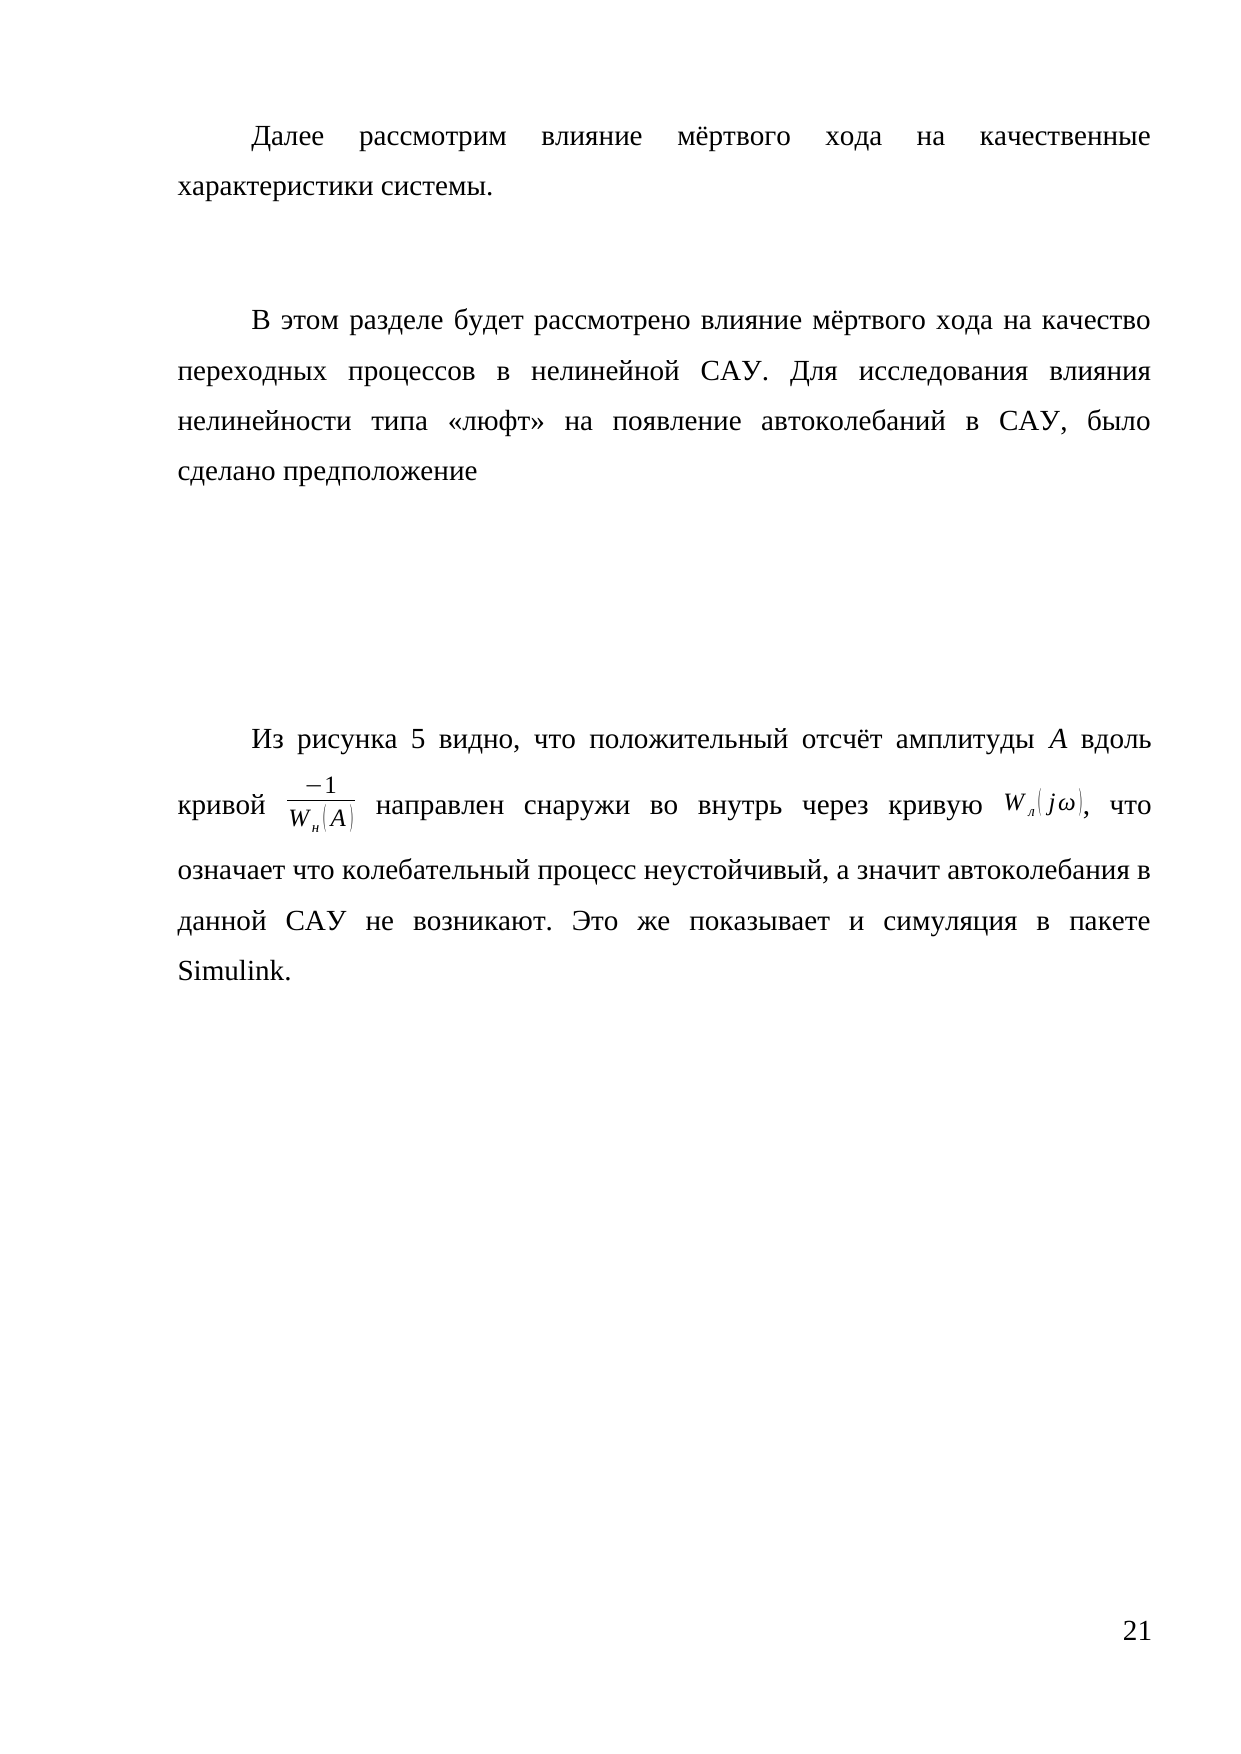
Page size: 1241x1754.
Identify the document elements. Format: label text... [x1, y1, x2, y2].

text В этом разделе будет рассмотрено влияние мёртвого хода на качество переходных процессов в нелинейной САУ. Для исследования влияния нелинейности типа «люфт» на появление автоколебаний в САУ, было сделано предположение [177, 302, 1152, 487]
text Из рисунка 5 видно, что положительный отсчёт амплитуды А вдоль кривой направлен снаружи во внутрь через кривую , что означает что колебательный процесс неустойчивый, а значит автоколебания в данной САУ не возникают. Это же показывает и симуляция в пакете Simulink. [177, 721, 1152, 987]
text Далее рассмотрим влияние мёртвого хода на качественные характеристики системы. [177, 118, 1152, 202]
